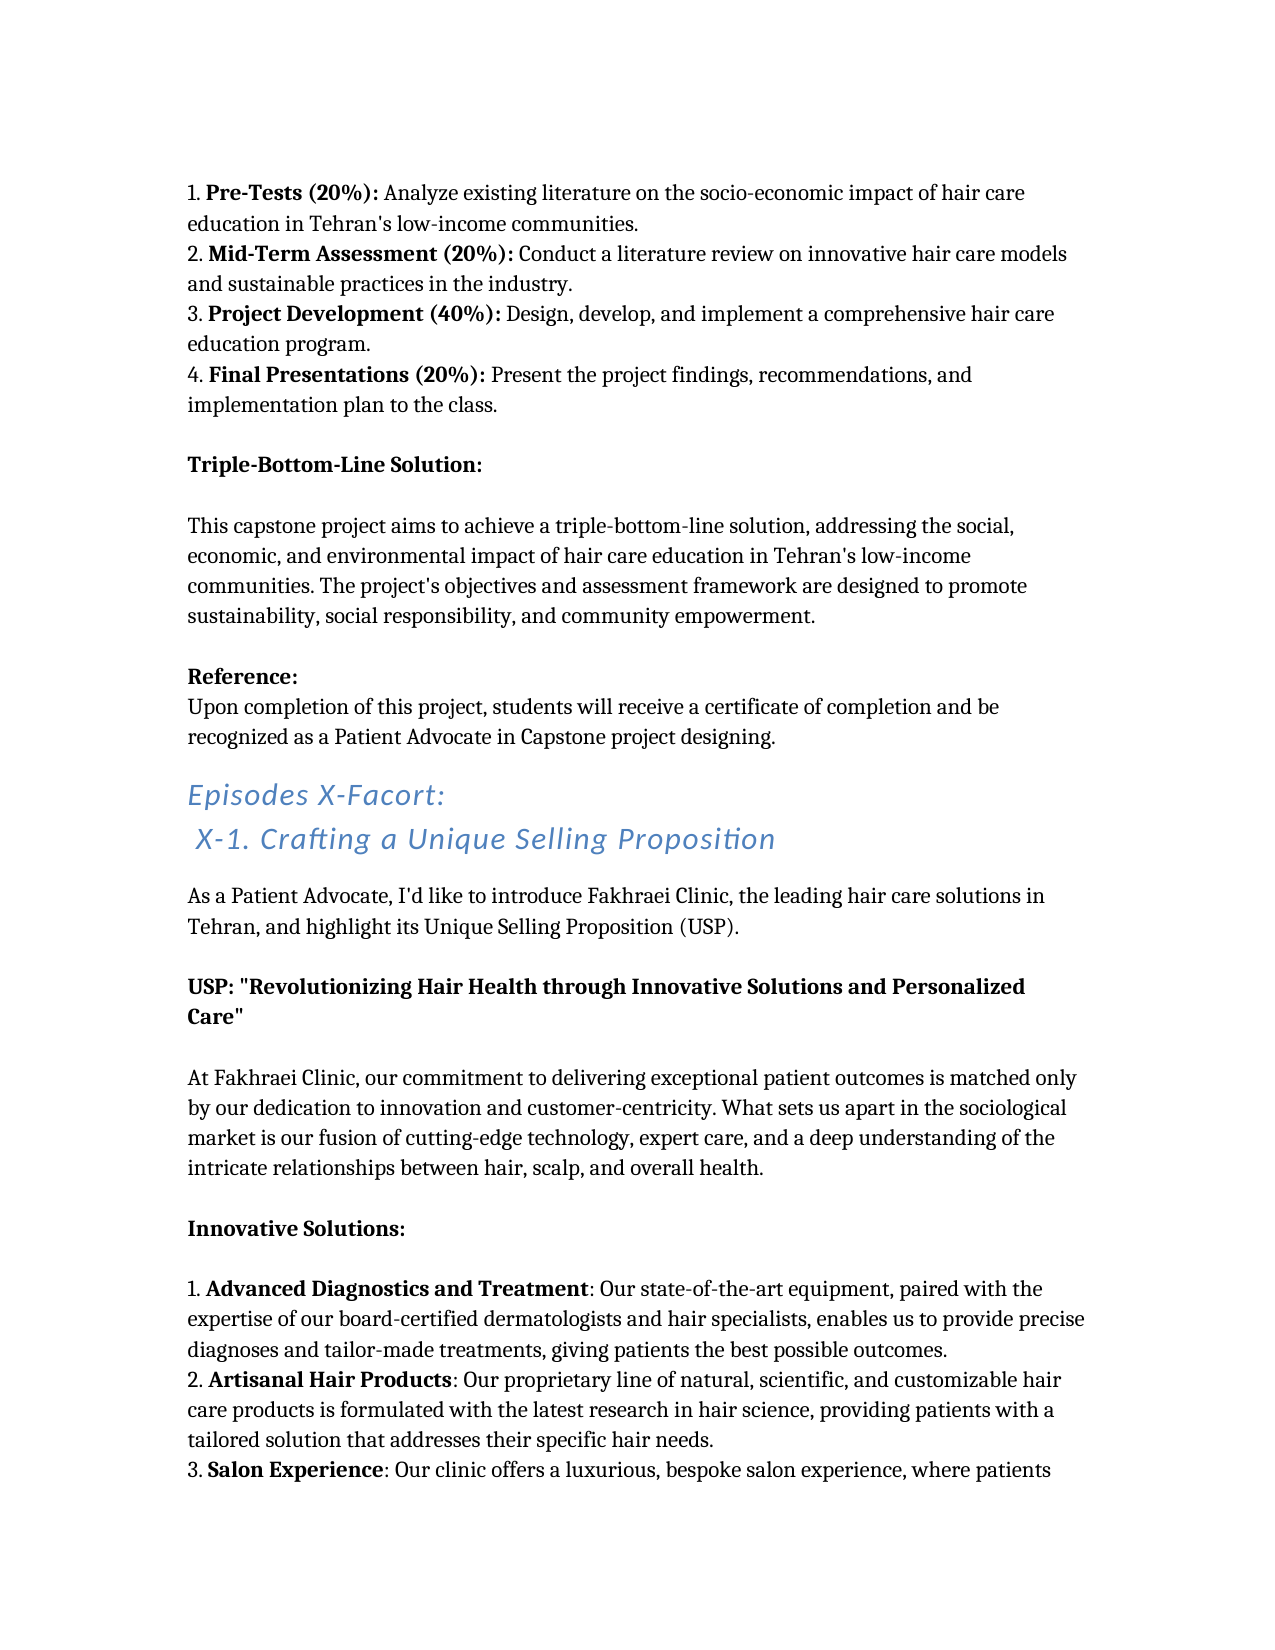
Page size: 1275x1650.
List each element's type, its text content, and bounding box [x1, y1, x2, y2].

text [187, 883, 1087, 1484]
subtitle Episodes X-Facort: X-1. Crafting a Unique Selling Proposition [187, 775, 1087, 857]
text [187, 150, 1087, 750]
